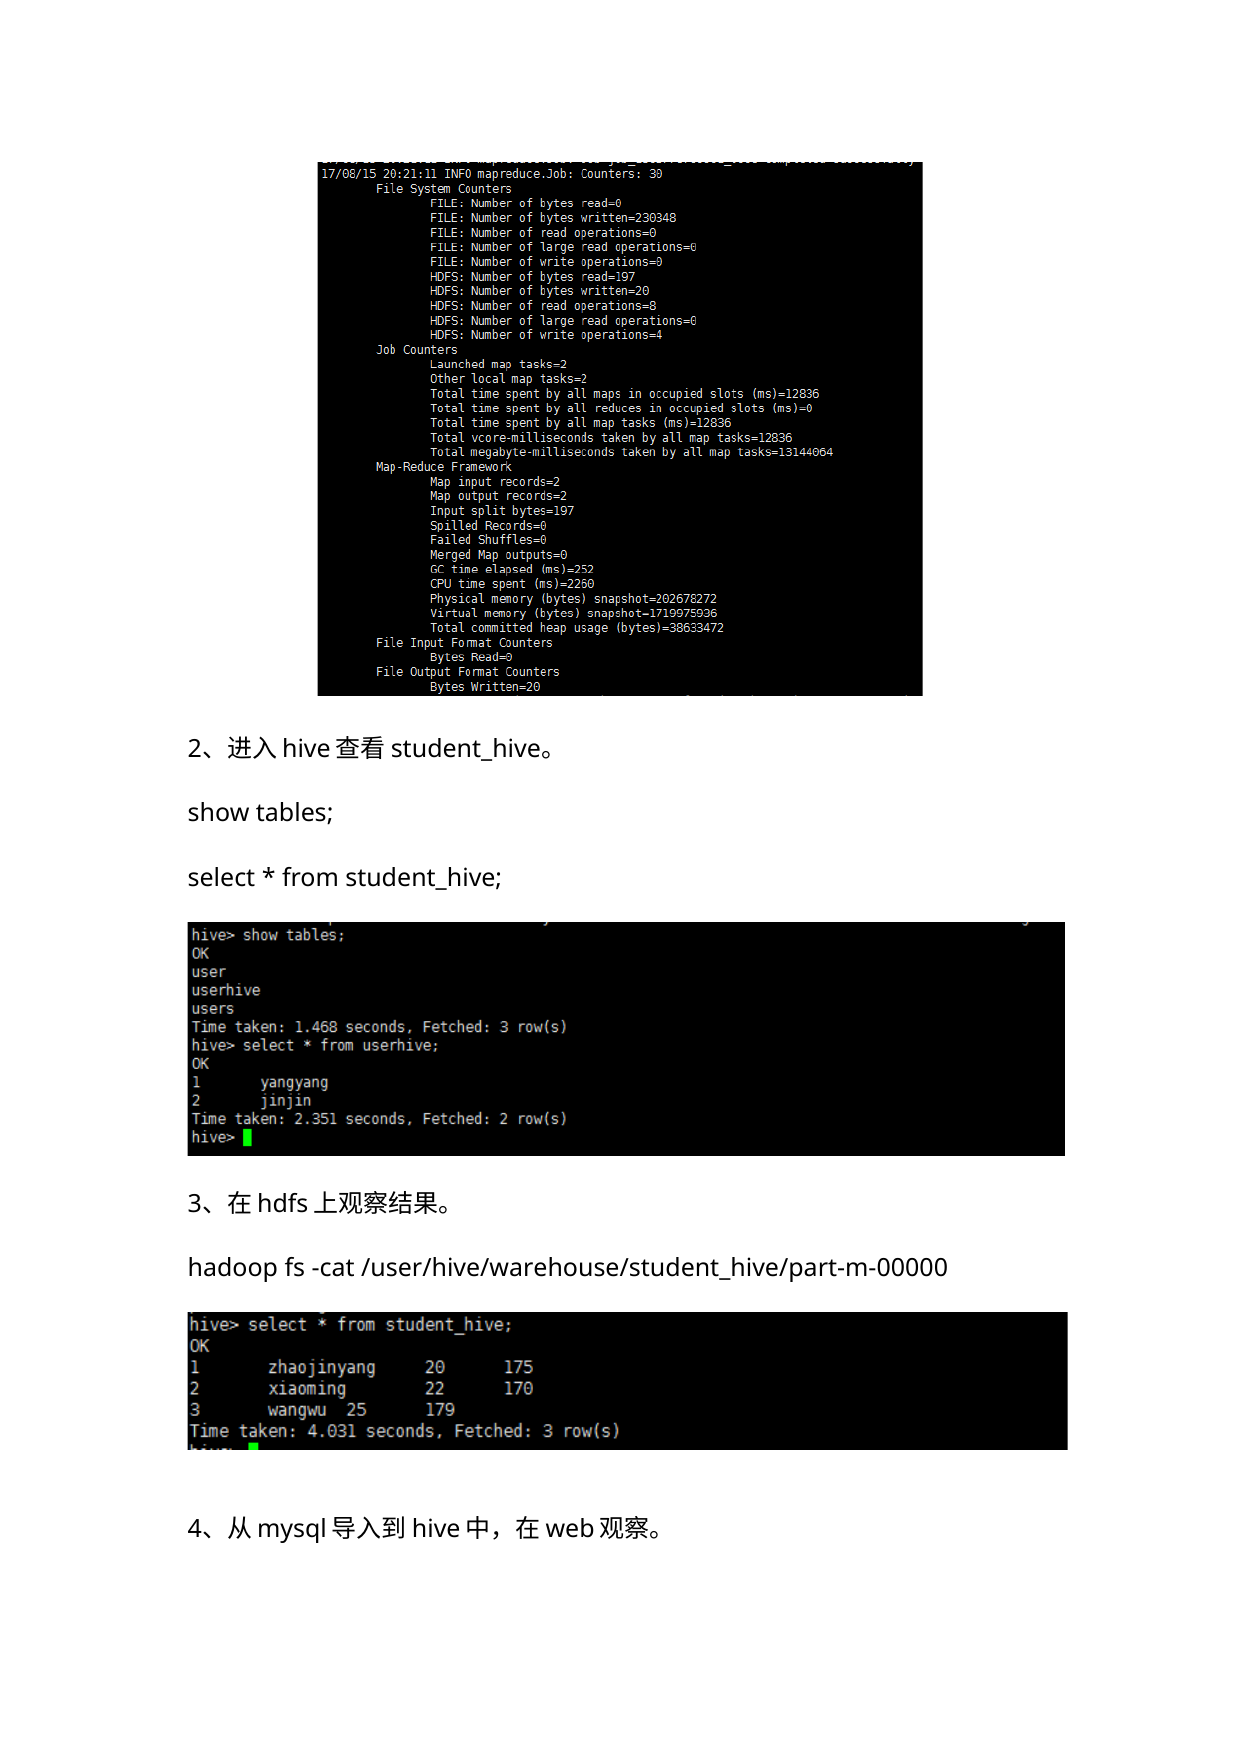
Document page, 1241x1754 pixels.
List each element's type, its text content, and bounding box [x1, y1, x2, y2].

list select * from student_hive; [187, 844, 1053, 909]
picture [317, 162, 923, 696]
list show tables; [187, 779, 1053, 844]
list 2、进入hive查看student_hive。 [187, 714, 1053, 779]
picture [187, 922, 1065, 1156]
text hadoop fs -cat /user/hive/warehouse/student_hive/part-m-00000 [187, 1234, 1053, 1299]
list 4、从mysql导入到hive中，在web观察。 [187, 1494, 1053, 1559]
picture [187, 1312, 1068, 1450]
text 3、在hdfs上观察结果。 [187, 1169, 1053, 1234]
